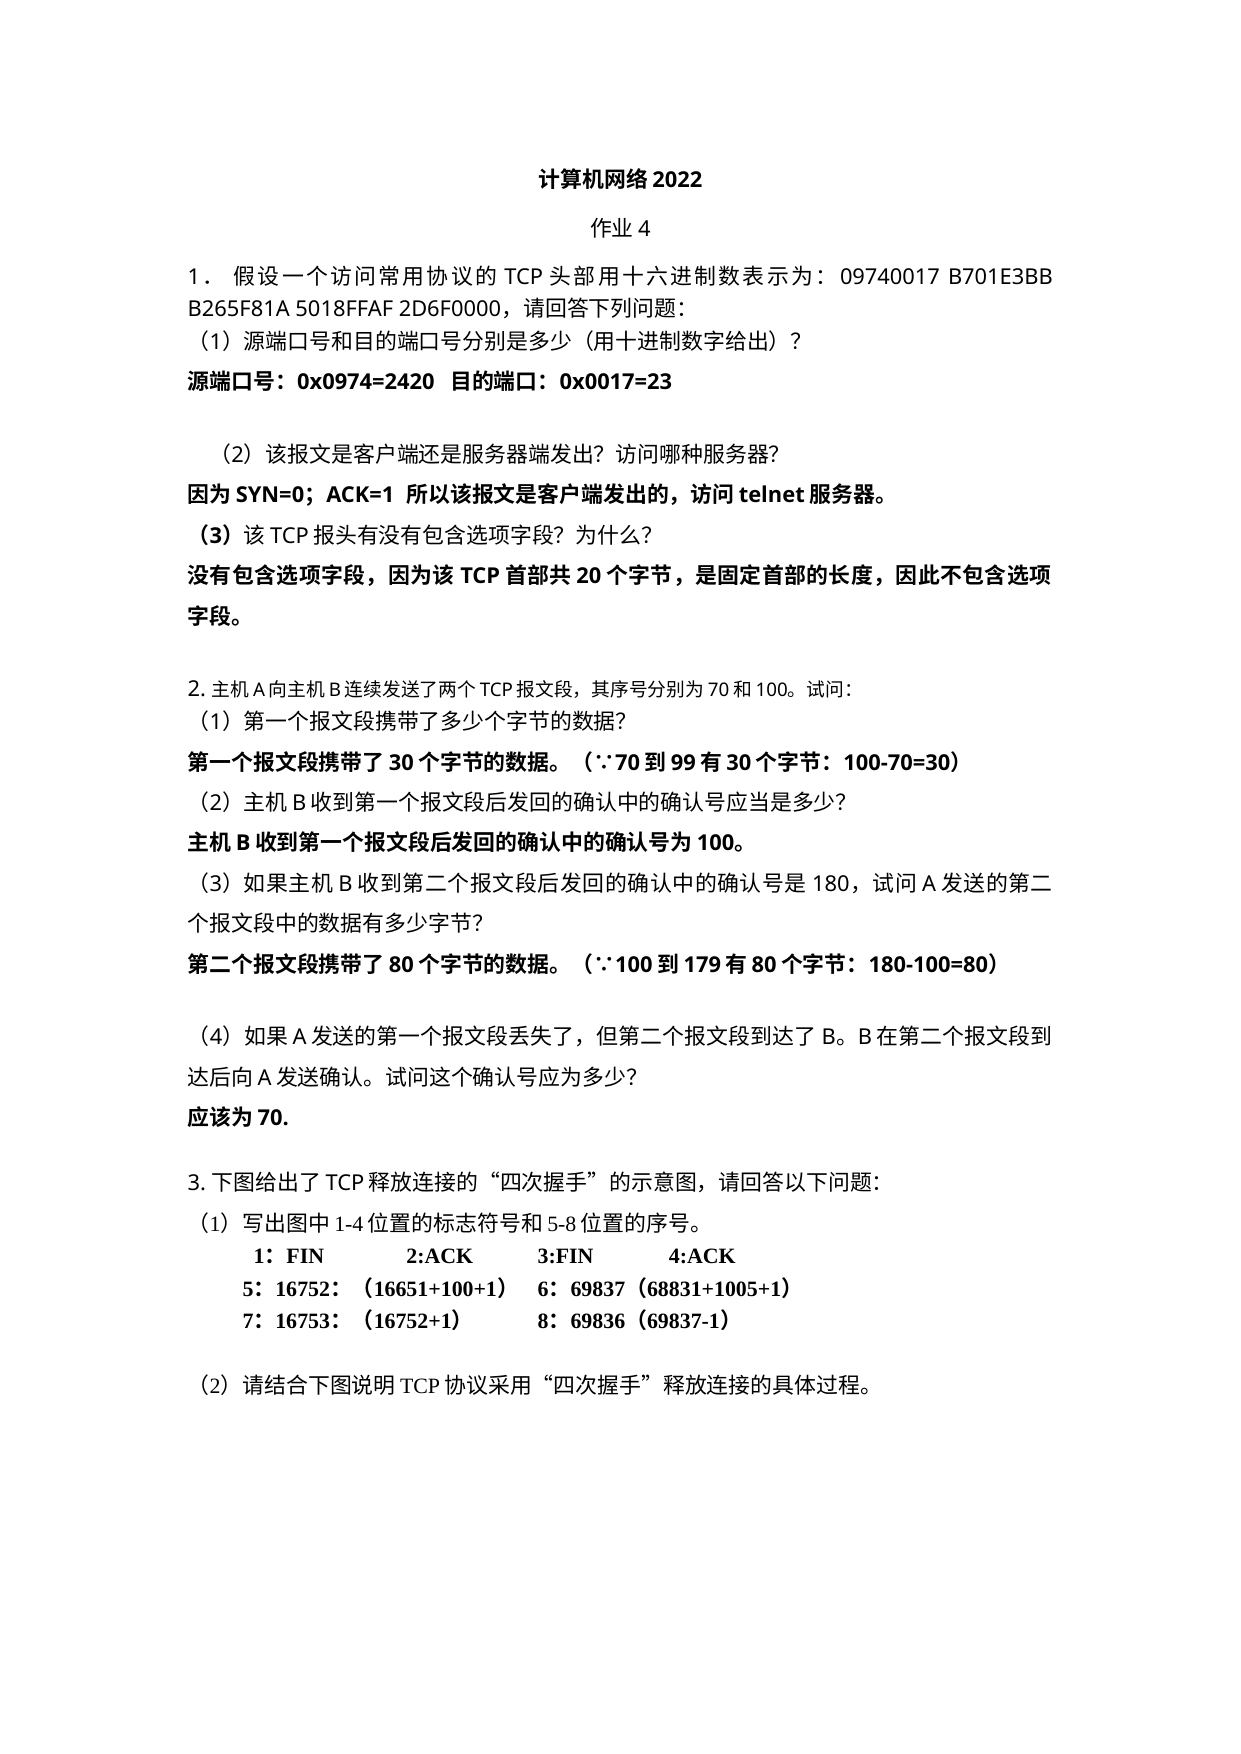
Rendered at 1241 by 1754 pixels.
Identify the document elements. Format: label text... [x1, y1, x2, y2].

text 2. 主机A向主机B连续发送了两个TCP报文段，其序号分别为70和100。试问： [187, 671, 1053, 704]
text 第一个报文段携带了30个字节的数据。（∵70到99有30个字节：100-70=30） [187, 744, 1053, 777]
list 该报文是客户端还是服务器端发出？访问哪种服务器？ [209, 436, 1053, 469]
list 该TCP报头有没有包含选项字段？为什么？ [187, 517, 1053, 550]
text 应该为70. [187, 1100, 1053, 1132]
text （4）如果A发送的第一个报文段丢失了，但第二个报文段到达了B。B在第二个报文段到达后向A发送确认。试问这个确认号应为多少？ [187, 1019, 1053, 1092]
list 因为SYN=0；ACK=1 所以该报文是客户端发出的，访问telnet服务器。 [187, 477, 1053, 509]
list 主机B收到第一个报文段后发回的确认中的确认号应当是多少？ [187, 784, 1053, 817]
text （1）写出图中1-4位置的标志符号和5-8位置的序号。 [187, 1205, 1053, 1238]
list 主机B收到第一个报文段后发回的确认中的确认号为100。 [187, 825, 1053, 857]
text 作业4 [187, 210, 1053, 243]
text 计算机网络2022 [187, 162, 1053, 194]
list 没有包含选项字段，因为该TCP首部共20个字节，是固定首部的长度，因此不包含选项字段。 [187, 558, 1053, 631]
text （1）第一个报文段携带了多少个字节的数据？ [187, 704, 1053, 736]
text 3. 下图给出了TCP释放连接的“四次握手”的示意图，请回答以下问题： [187, 1165, 1053, 1197]
text 源端口号：0x0974=2420 目的端口：0x0017=23 [187, 364, 1053, 397]
text 5：16752：（16651+100+1） 6：69837（68831+1005+1） [187, 1270, 1053, 1303]
list 如果主机B收到第二个报文段后发回的确认中的确认号是180，试问A发送的第二个报文段中的数据有多少字节？ [187, 865, 1053, 938]
text 7：16753：（16752+1） 8：69836（69837-1） [187, 1303, 1053, 1335]
text 1． 假设一个访问常用协议的TCP头部用十六进制数表示为：09740017 B701E3BB B265F81A 5018FFAF 2D6F0000，请回答下列问题： [187, 259, 1053, 324]
text （1）源端口号和目的端口号分别是多少（用十进制数字给出）？ [187, 324, 1053, 356]
text 1：FIN 2:ACK 3:FIN 4:ACK [187, 1238, 1053, 1270]
text （2）请结合下图说明TCP协议采用“四次握手”释放连接的具体过程。 [187, 1368, 1053, 1400]
text 第二个报文段携带了80个字节的数据。（∵100到179有80个字节：180-100=80） [187, 946, 1053, 979]
